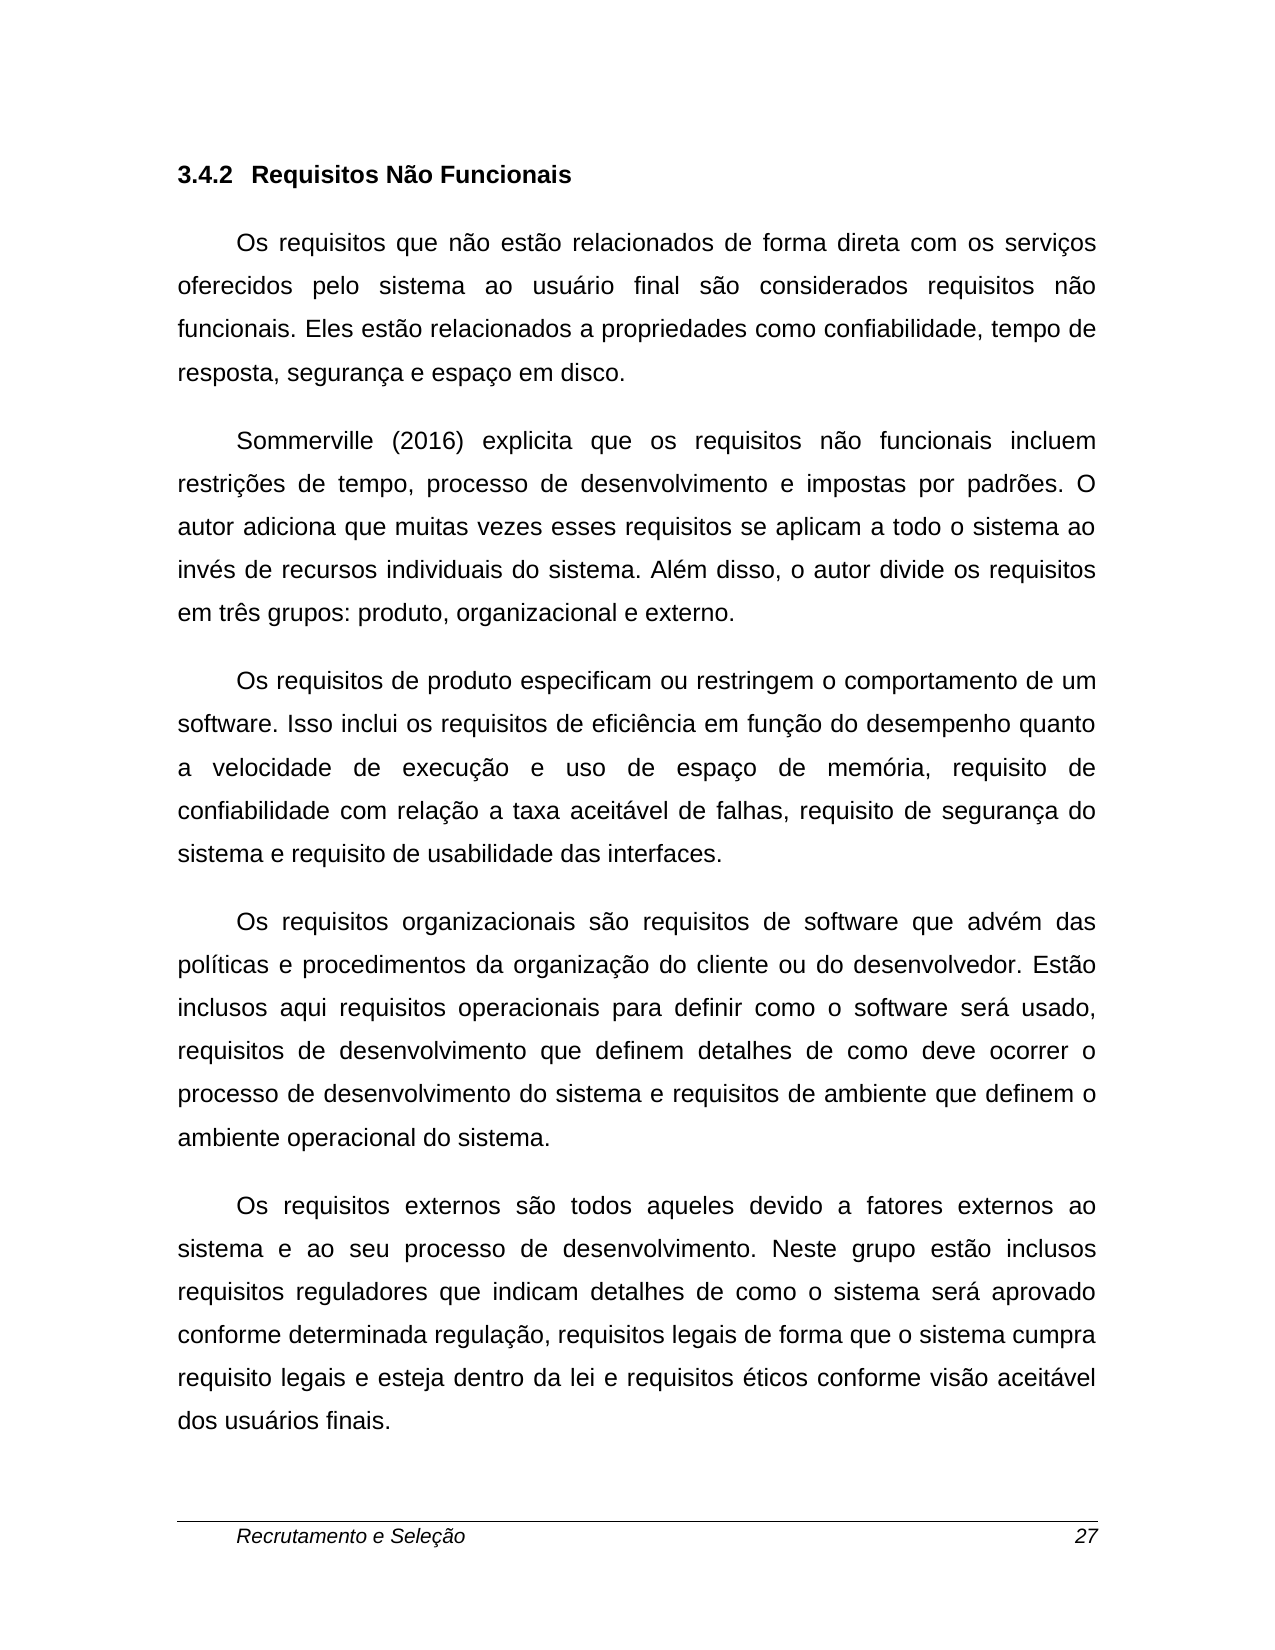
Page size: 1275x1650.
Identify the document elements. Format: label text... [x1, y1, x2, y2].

text Os requisitos de produto especificam ou restringem o comportamento de um software. Isso inclui os requisitos de eficiência em função do desempenho quanto a velocidade de execução e uso de espaço de memória, requisito de confiabilidade com relação a taxa aceitável de falhas, requisito de segurança do sistema e requisito de usabilidade das interfaces. [177, 666, 1098, 868]
text Os requisitos organizacionais são requisitos de software que advém das políticas e procedimentos da organização do cliente ou do desenvolvedor. Estão inclusos aqui requisitos operacionais para definir como o software será usado, requisitos de desenvolvimento que definem detalhes de como deve ocorrer o processo de desenvolvimento do sistema e requisitos de ambiente que definem o ambiente operacional do sistema. [177, 907, 1098, 1151]
subtitle Requisitos Não Funcionais [177, 160, 1098, 189]
text Sommerville (2016) explicita que os requisitos não funcionais incluem restrições de tempo, processo de desenvolvimento e impostas por padrões. O autor adiciona que muitas vezes esses requisitos se aplicam a todo o sistema ao invés de recursos individuais do sistema. Além disso, o autor divide os requisitos em três grupos: produto, organizacional e externo. [177, 426, 1098, 627]
text Os requisitos externos são todos aqueles devido a fatores externos ao sistema e ao seu processo de desenvolvimento. Neste grupo estão inclusos requisitos reguladores que indicam detalhes de como o sistema será aprovado conforme determinada regulação, requisitos legais de forma que o sistema cumpra requisito legais e esteja dentro da lei e requisitos éticos conforme visão aceitável dos usuários finais. [177, 1191, 1098, 1435]
text Os requisitos que não estão relacionados de forma direta com os serviços oferecidos pelo sistema ao usuário final são considerados requisitos não funcionais. Eles estão relacionados a propriedades como confiabilidade, tempo de resposta, segurança e espaço em disco. [177, 228, 1098, 386]
